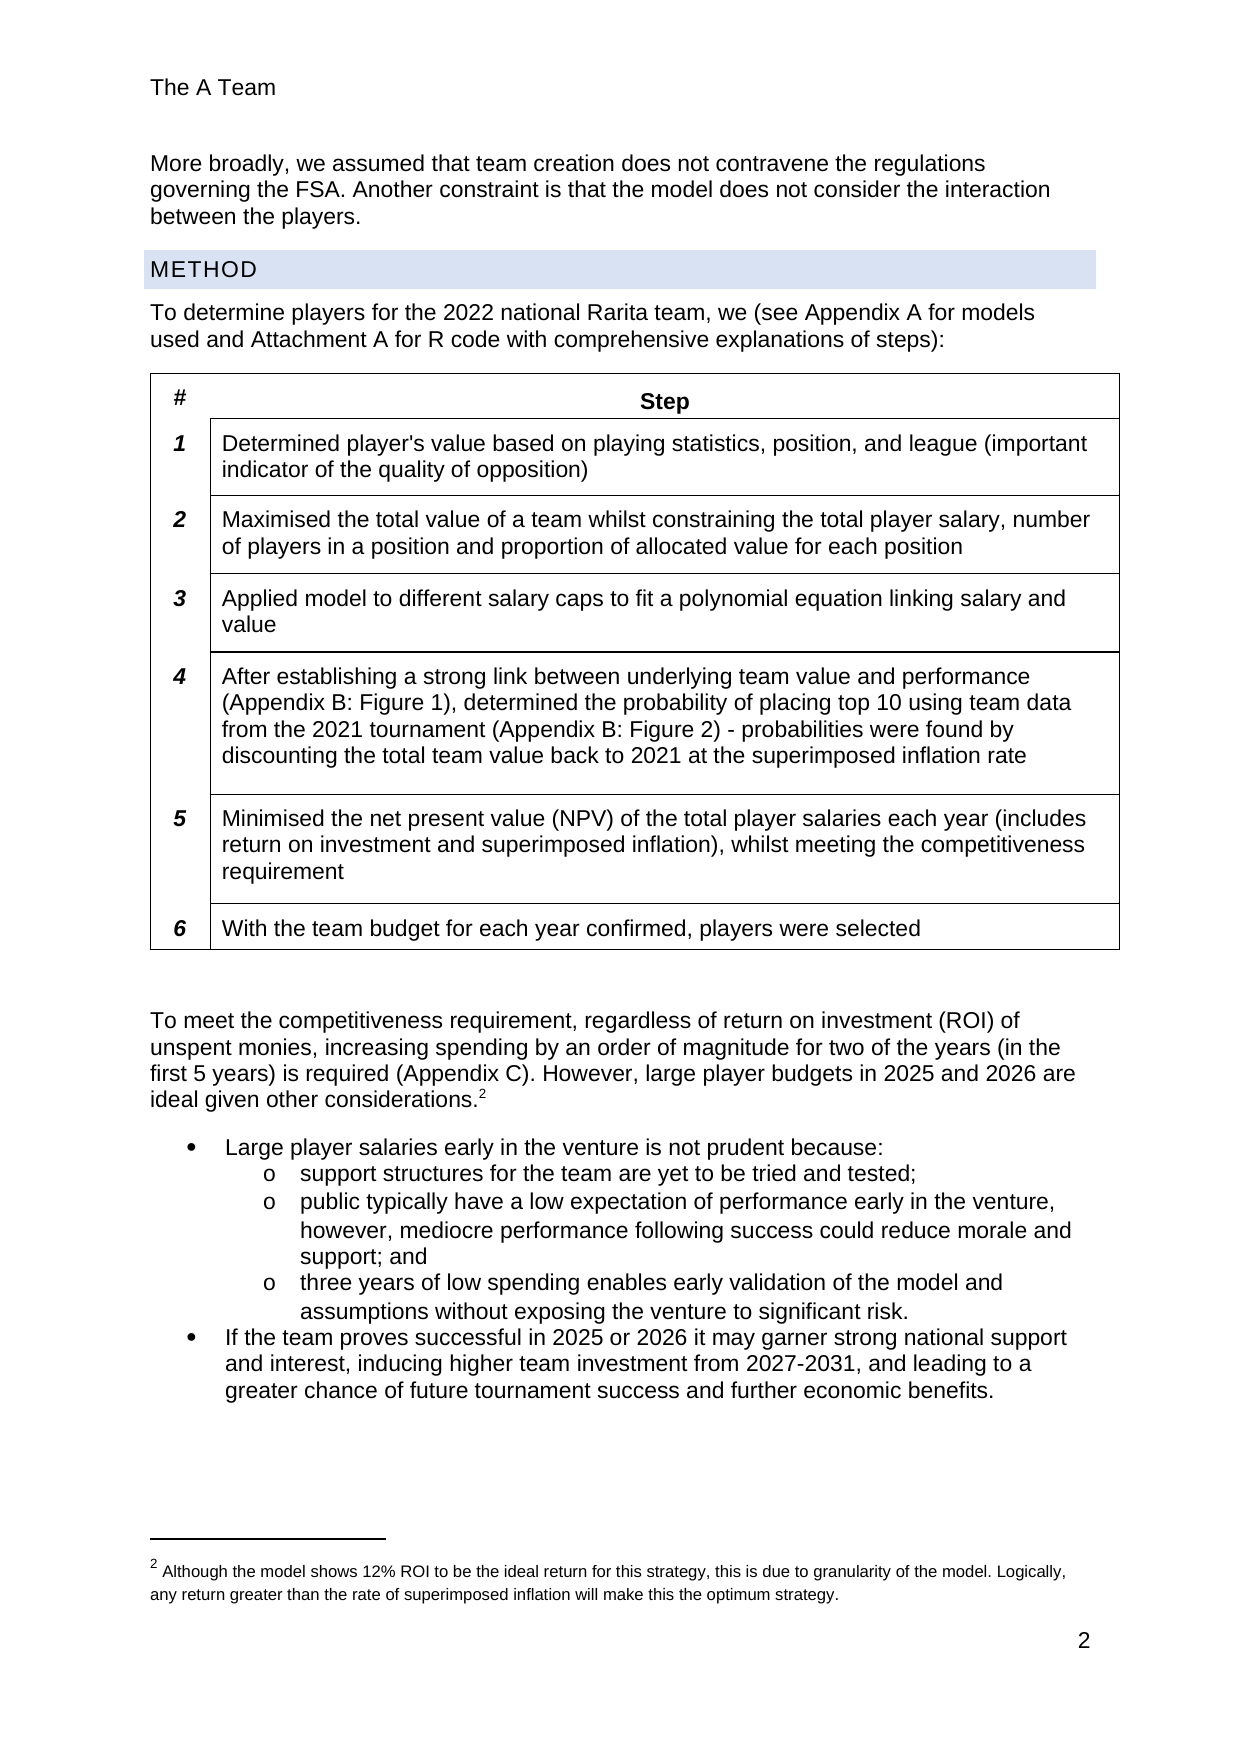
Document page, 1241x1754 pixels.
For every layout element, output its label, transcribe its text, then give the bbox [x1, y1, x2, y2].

table_header Step [210, 374, 1119, 418]
list Large player salaries early in the venture is not prudent because: [187, 1133, 1090, 1160]
list public typically have a low expectation of performance early in the venture, however, mediocre performance following success could reduce morale and support; and [262, 1188, 1090, 1269]
table_cell Determined player's value based on playing statistics, position, and league (important indicator of the quality of opposition) [211, 419, 1119, 495]
table_cell Applied model to different salary caps to fit a polynomial equation linking salary and value [211, 574, 1119, 651]
text More broadly, we assumed that team creation does not contravene the regulations governing the FSA. Another constraint is that the model does not consider the interaction between the players. [150, 150, 1090, 229]
text To determine players for the 2022 national Rarita team, we (see Appendix A for models used and Attachment A for R code with comprehensive explanations of steps): [150, 299, 1090, 352]
table_cell 1 [151, 418, 210, 495]
table_cell 3 [151, 573, 210, 651]
table_cell 2 [151, 495, 210, 573]
list support structures for the team are yet to be tried and tested; [262, 1160, 1090, 1188]
list three years of low spending enables early validation of the model and assumptions without exposing the venture to significant risk. [262, 1269, 1090, 1324]
text To meet the competitiveness requirement, regardless of return on investment (ROI) of unspent monies, increasing spending by an order of magnitude for two of the years (in the first 5 years) is required (Appendix C). However, large player budgets in 2025 and 2026 are ideal given other considerations. [150, 1007, 1090, 1113]
table_cell Maximised the total value of a team whilst constraining the total player salary, number of players in a position and proportion of allocated value for each position [211, 496, 1119, 573]
table_header # [151, 374, 210, 418]
table_cell Minimised the net present value (NPV) of the total player salaries each year (includes return on investment and superimposed inflation), whilst meeting the competitiveness requirement [211, 795, 1119, 903]
table_cell After establishing a strong link between underlying team value and performance (Appendix B: Figure 1), determined the probability of placing top 10 using team data from the 2021 tournament (Appendix B: Figure 2) - probabilities were found by discounting the total team value back to 2021 at the superimposed inflation rate [211, 653, 1119, 794]
subtitle Method [150, 256, 1090, 282]
table_cell 5 [151, 794, 210, 903]
table_cell With the team budget for each year confirmed, players were selected [211, 904, 1119, 949]
list If the team proves successful in 2025 or 2026 it may garner strong national support and interest, inducing higher team investment from 2027-2031, and leading to a greater chance of future tournament success and further economic benefits. [187, 1324, 1090, 1403]
table_cell 4 [151, 651, 210, 794]
table_cell 6 [151, 903, 210, 949]
